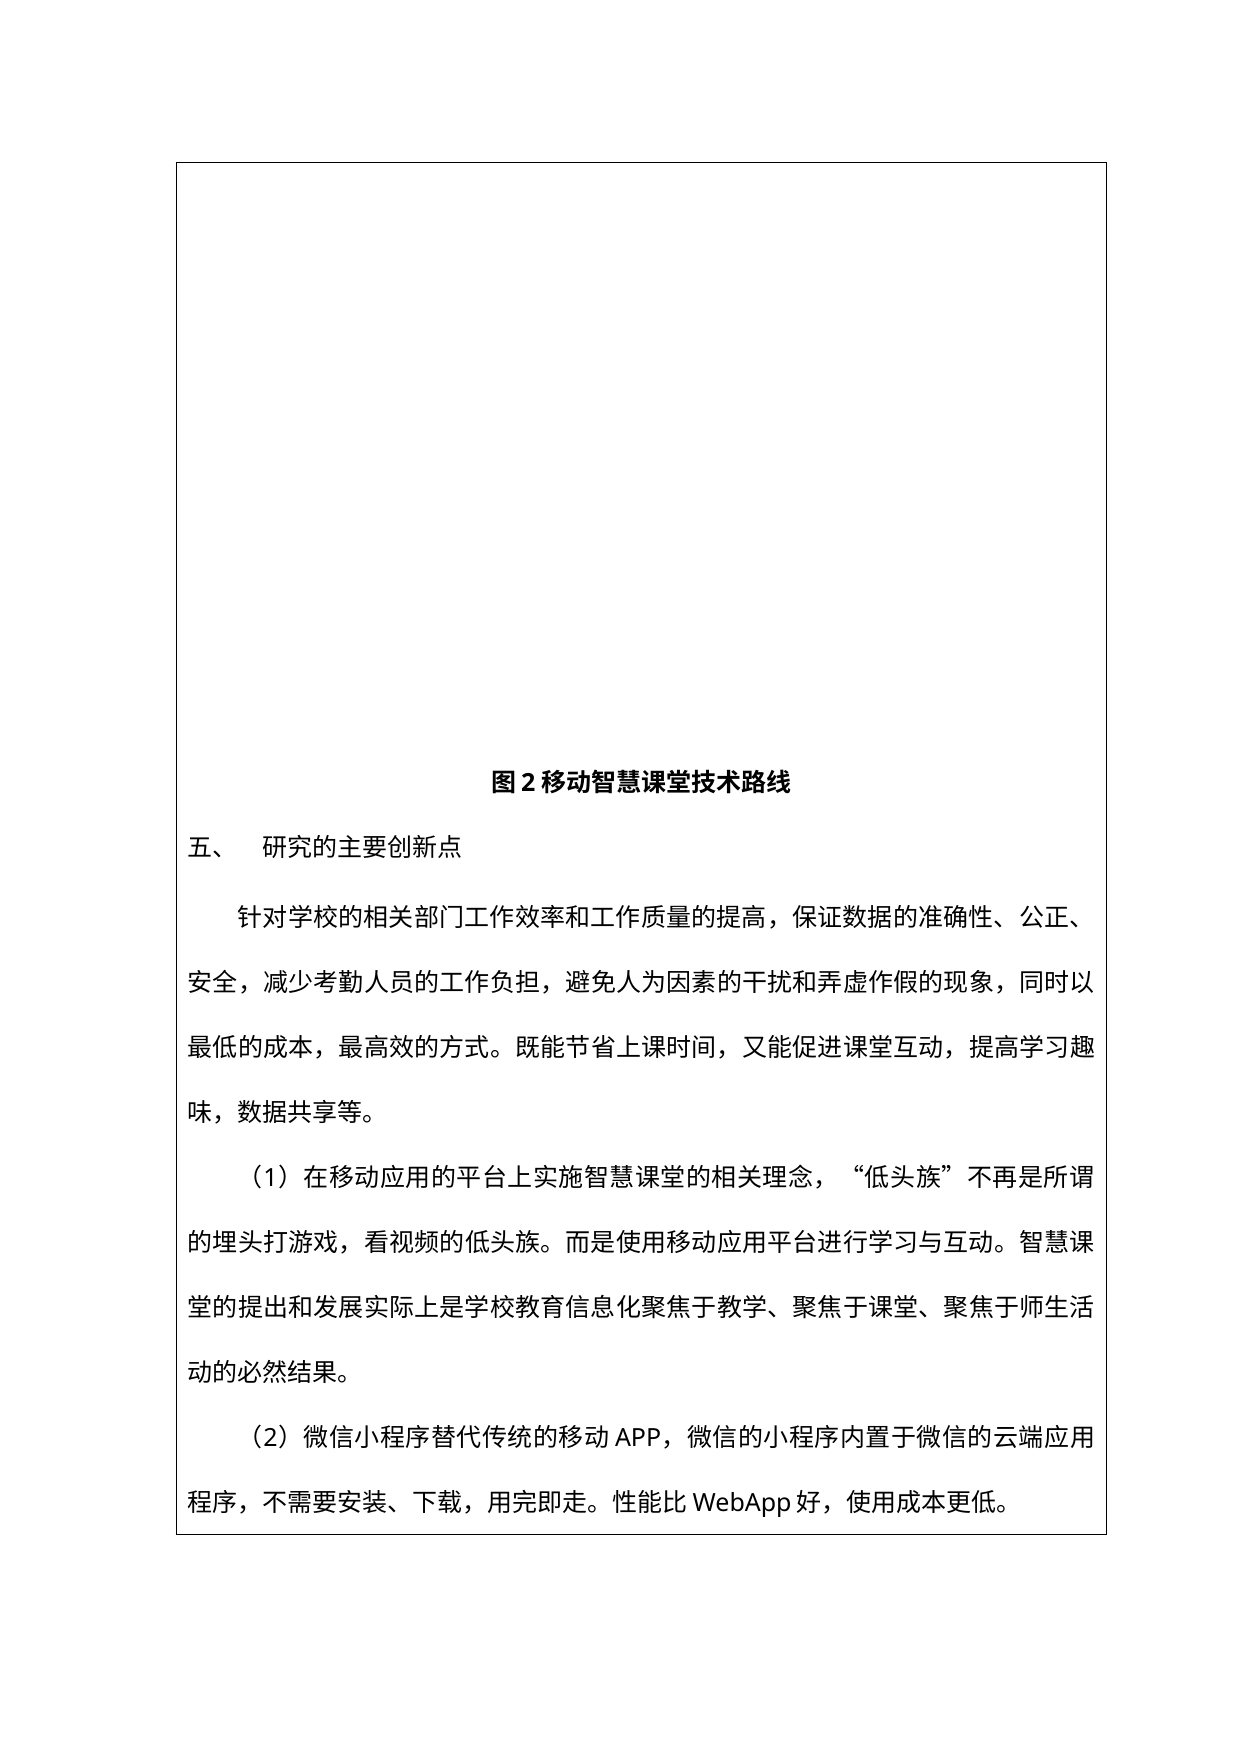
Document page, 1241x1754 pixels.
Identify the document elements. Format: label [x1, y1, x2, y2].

table_cell [177, 163, 1106, 1533]
